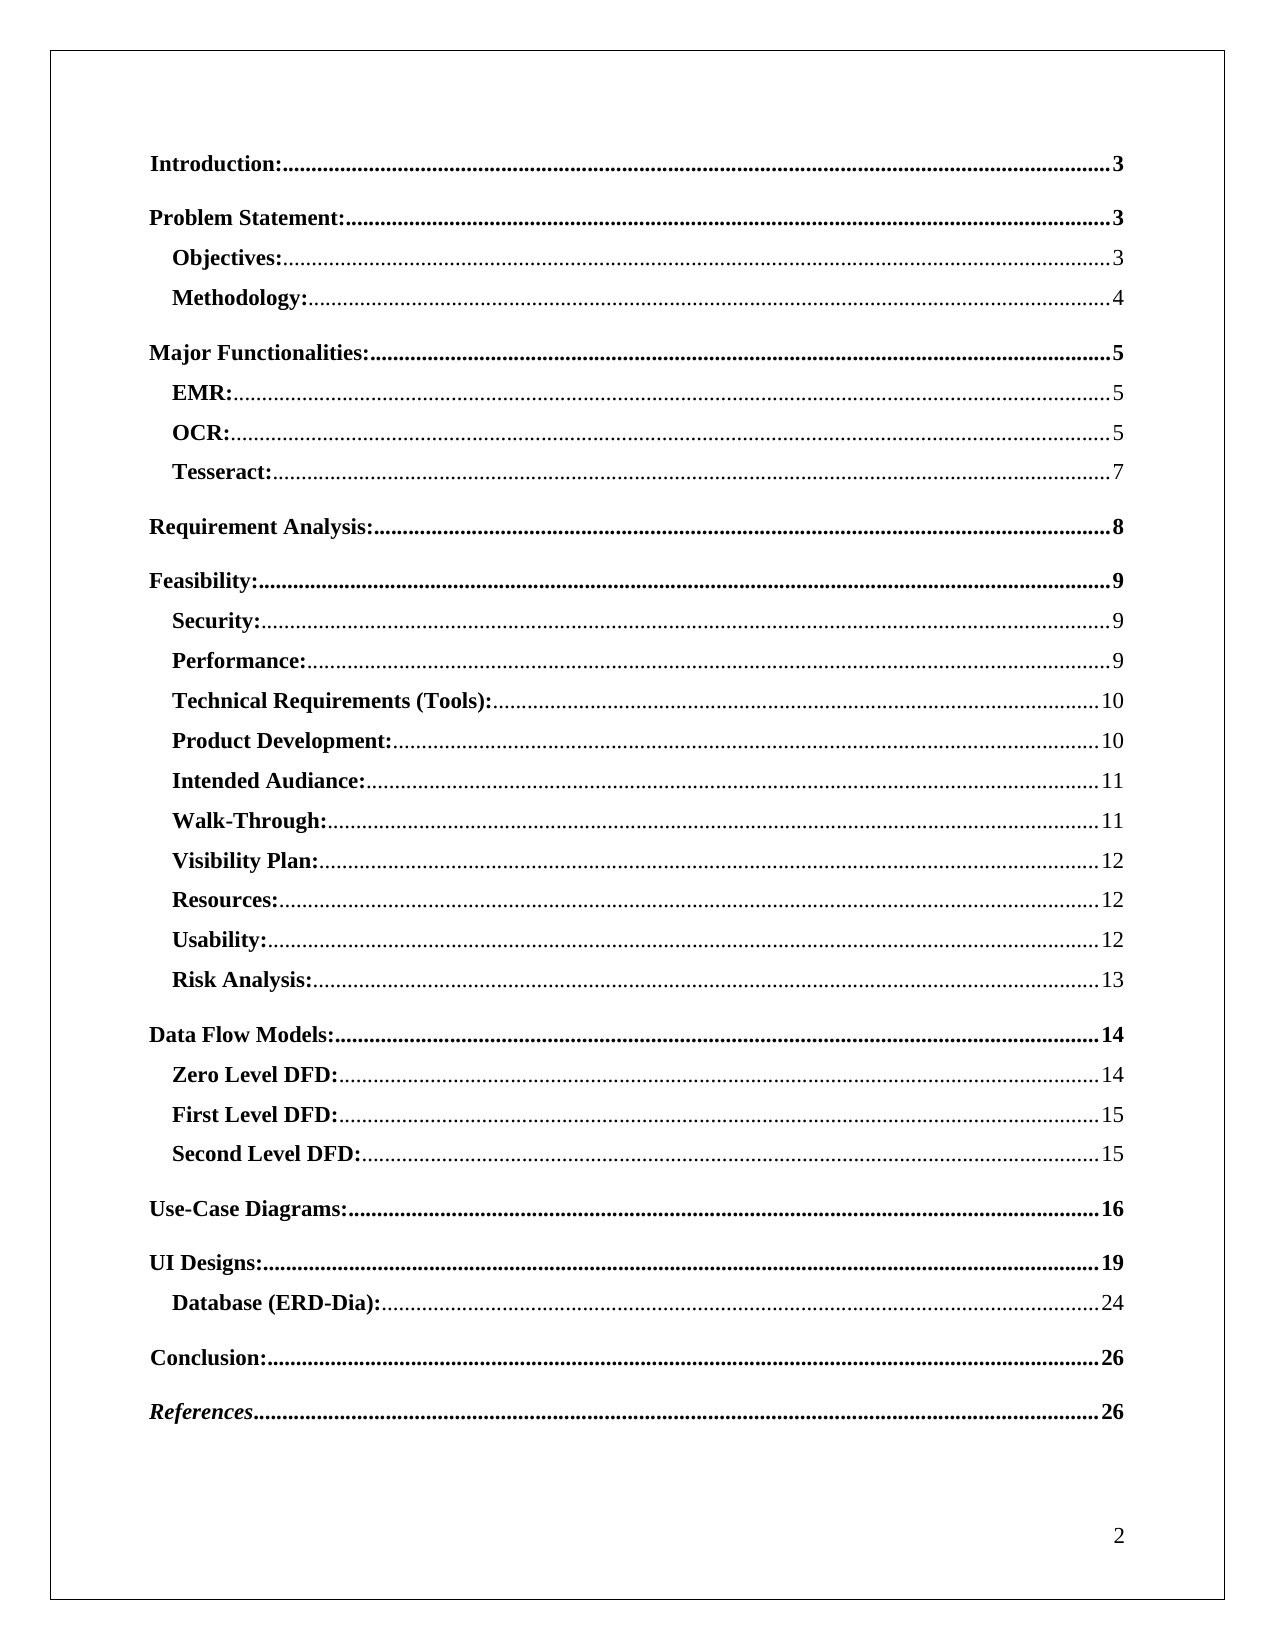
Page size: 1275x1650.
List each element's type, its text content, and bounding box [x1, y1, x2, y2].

text Usability: 12 [172, 926, 1125, 953]
text Data Flow Models: 14 [149, 1021, 1125, 1047]
text Performance: 9 [172, 647, 1125, 673]
text Objectives: 3 [172, 244, 1125, 271]
text Resources: 12 [172, 887, 1125, 913]
text Walk-Through: 11 [172, 807, 1125, 833]
text Tesseract: 7 [172, 458, 1125, 485]
text Introduction: 3 [150, 150, 1125, 176]
text First Level DFD: 15 [339, 1101, 1125, 1127]
text Requirement Analysis: 8 [149, 513, 1125, 539]
text Risk Analysis: 13 [172, 966, 1125, 993]
text Technical Requirements (Tools): 10 [172, 687, 1125, 713]
text EMR: 5 [172, 379, 1125, 405]
text Zero Level DFD: 14 [172, 1061, 1125, 1087]
text OCR: 5 [172, 418, 1125, 445]
text Feasibility: 9 [149, 567, 1125, 594]
text Major Functionalities: 5 [149, 339, 1125, 365]
text References 26 [149, 1398, 1125, 1425]
text Visibility Plan: 12 [172, 847, 1125, 873]
text Second Level DFD: 15 [362, 1141, 1125, 1167]
text Methodology: 4 [172, 284, 1125, 311]
text Database (ERD-Dia): 24 [381, 1289, 1125, 1316]
text UI Designs: 19 [149, 1249, 1125, 1276]
text Problem Statement: 3 [149, 204, 1125, 231]
text Product Development: 10 [172, 727, 1125, 753]
text Use-Case Diagrams: 16 [149, 1195, 1125, 1221]
text Intended Audiance: 11 [172, 767, 1125, 793]
text Conclusion: 26 [150, 1344, 1125, 1370]
text Security: 9 [172, 607, 1125, 634]
